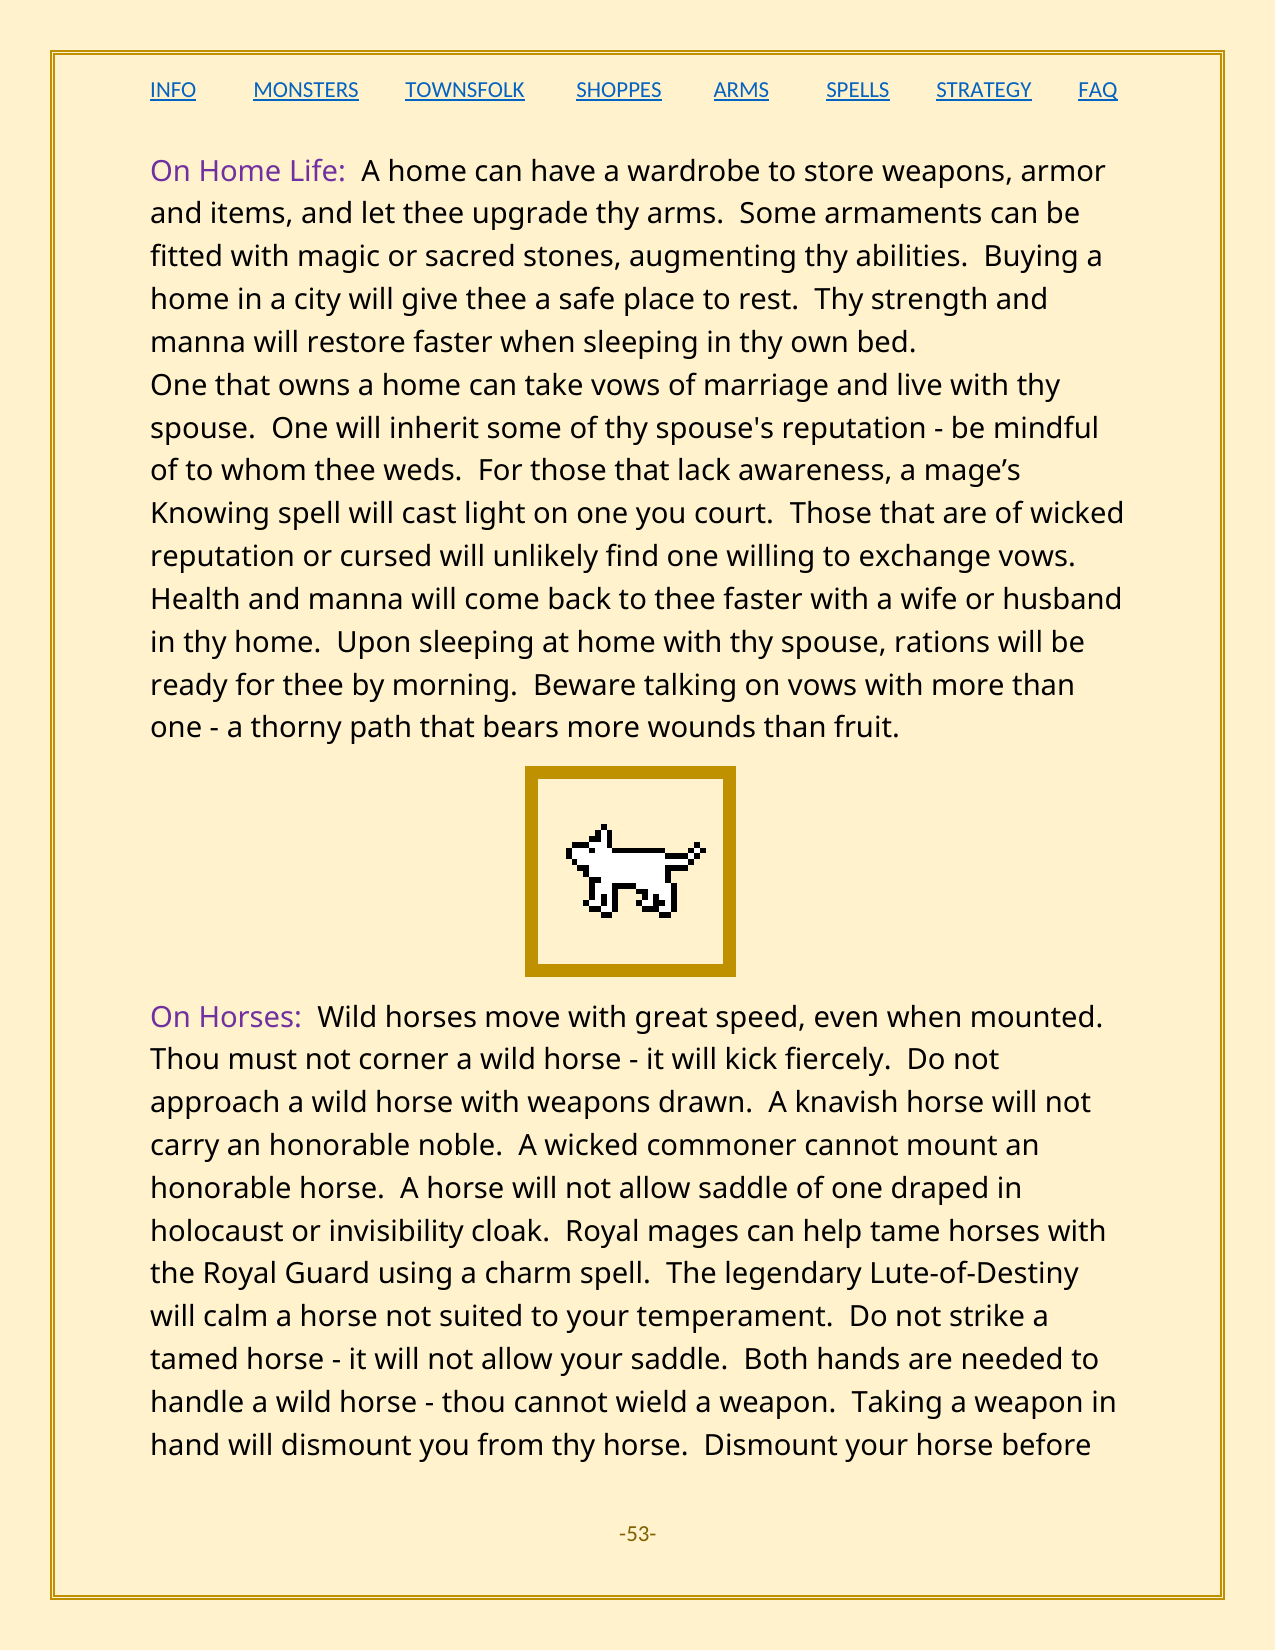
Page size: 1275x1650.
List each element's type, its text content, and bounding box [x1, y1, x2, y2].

picture [538, 779, 723, 964]
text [150, 996, 1125, 1464]
text On Home Life: A home can have a wardrobe to store weapons, armor and items, and let thee upgrade thy arms. Some armaments can be fitted with magic or sacred stones, augmenting thy abilities. Buying a home in a city will give thee a safe place to rest. Thy strength and manna will restore faster when sleeping in thy own bed. One that owns a home can take vows of marriage and live with thy spouse. One will inherit some of thy spouse's reputation - be mindful of to whom thee weds. For those that lack awareness, a mage’s Knowing spell will cast light on one you court. Those that are of wicked reputation or cursed will unlikely find one willing to exchange vows. Health and manna will come back to thee faster with a wife or husband in thy home. Upon sleeping at home with thy spouse, rations will be ready for thee by morning. Beware talking on vows with more than one - a thorny path that bears more wounds than fruit. [150, 150, 1125, 746]
